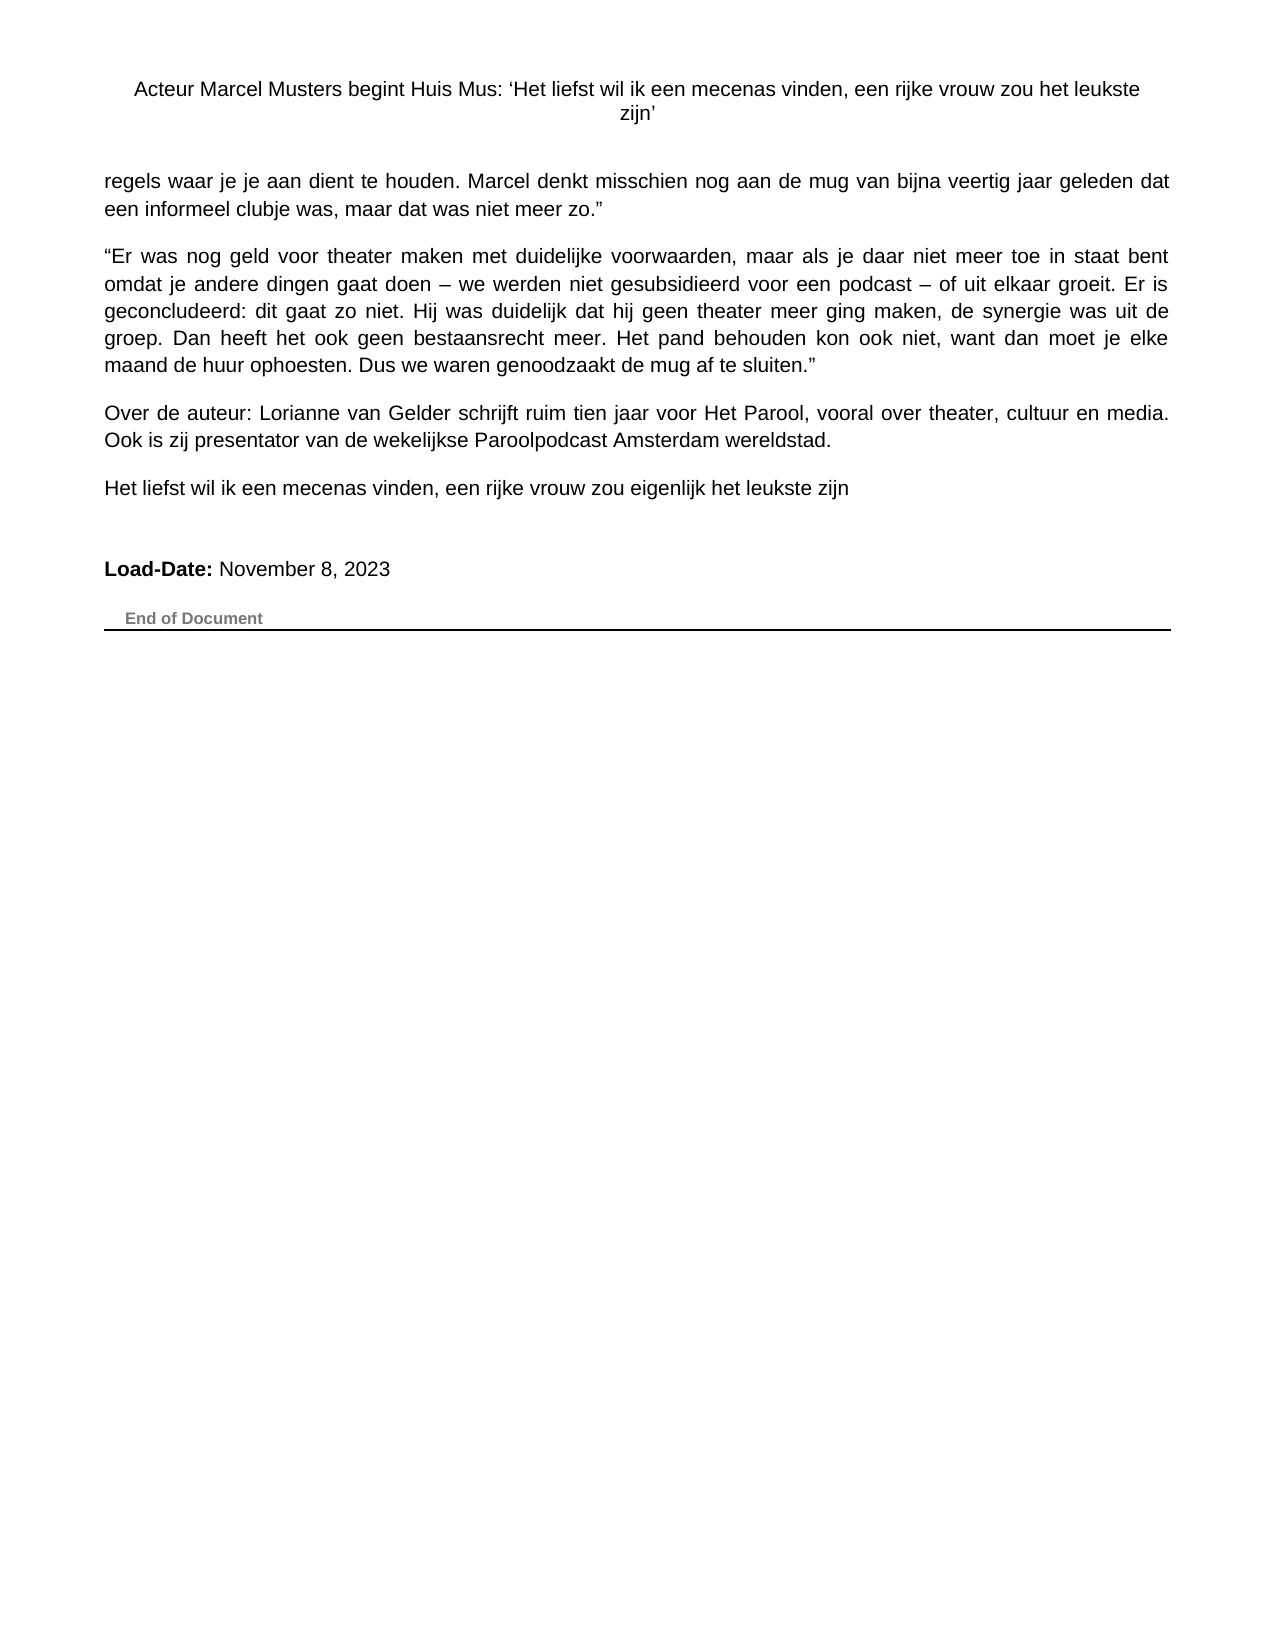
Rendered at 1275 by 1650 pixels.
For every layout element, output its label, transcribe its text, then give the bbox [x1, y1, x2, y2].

text “Er was nog geld voor theater maken met duidelijke voorwaarden, maar als je daar niet meer toe in staat bent omdat je andere dingen gaat doen – we werden niet gesubsidieerd voor een podcast – of uit elkaar groeit. Er is geconcludeerd: dit gaat zo niet. Hij was duidelijk dat hij geen theater meer ging maken, de synergie was uit de groep. Dan heeft het ook geen bestaansrecht meer. Het pand behouden kon ook niet, want dan moet je elke maand de huur ophoesten. Dus we waren genoodzaakt de mug af te sluiten.” [104, 241, 1171, 377]
text Het liefst wil ik een mecenas vinden, een rijke vrouw zou eigenlijk het leukste zijn [104, 472, 1171, 499]
text Load-Date: November 8, 2023 [104, 524, 1171, 580]
text Over de auteur: Lorianne van Gelder schrijft ruim tien jaar voor Het Parool, vooral over theater, cultuur en media. Ook is zij presentator van de wekelijkse Paroolpodcast Amsterdam wereldstad. [104, 397, 1171, 452]
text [104, 166, 1171, 220]
text End of Document [125, 609, 1171, 628]
